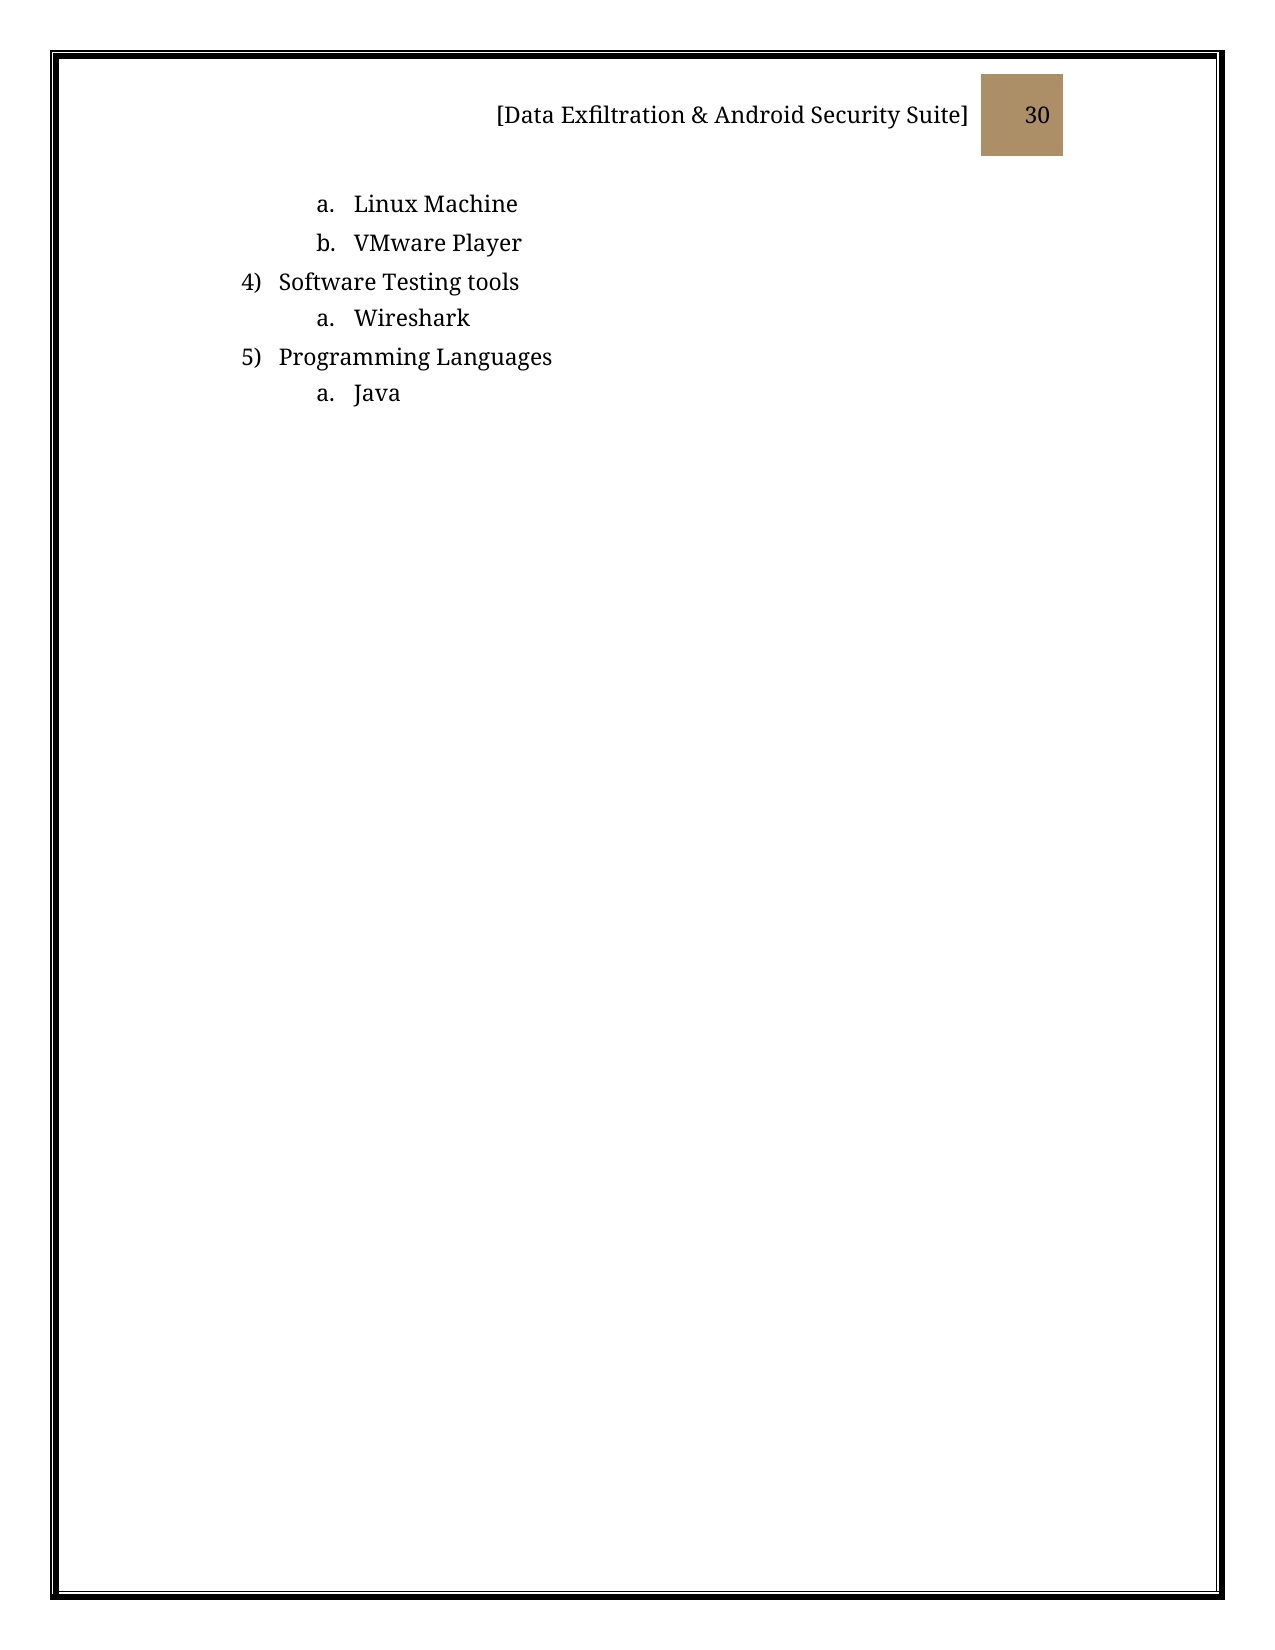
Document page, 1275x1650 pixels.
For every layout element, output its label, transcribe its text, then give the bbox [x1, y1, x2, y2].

list VMware Player [316, 227, 1063, 258]
list Software Testing tools [241, 266, 1063, 297]
list Wireshark [316, 302, 1063, 333]
list Linux Machine [316, 188, 1063, 219]
list Java [316, 377, 1063, 408]
list Programming Languages [241, 341, 1063, 372]
